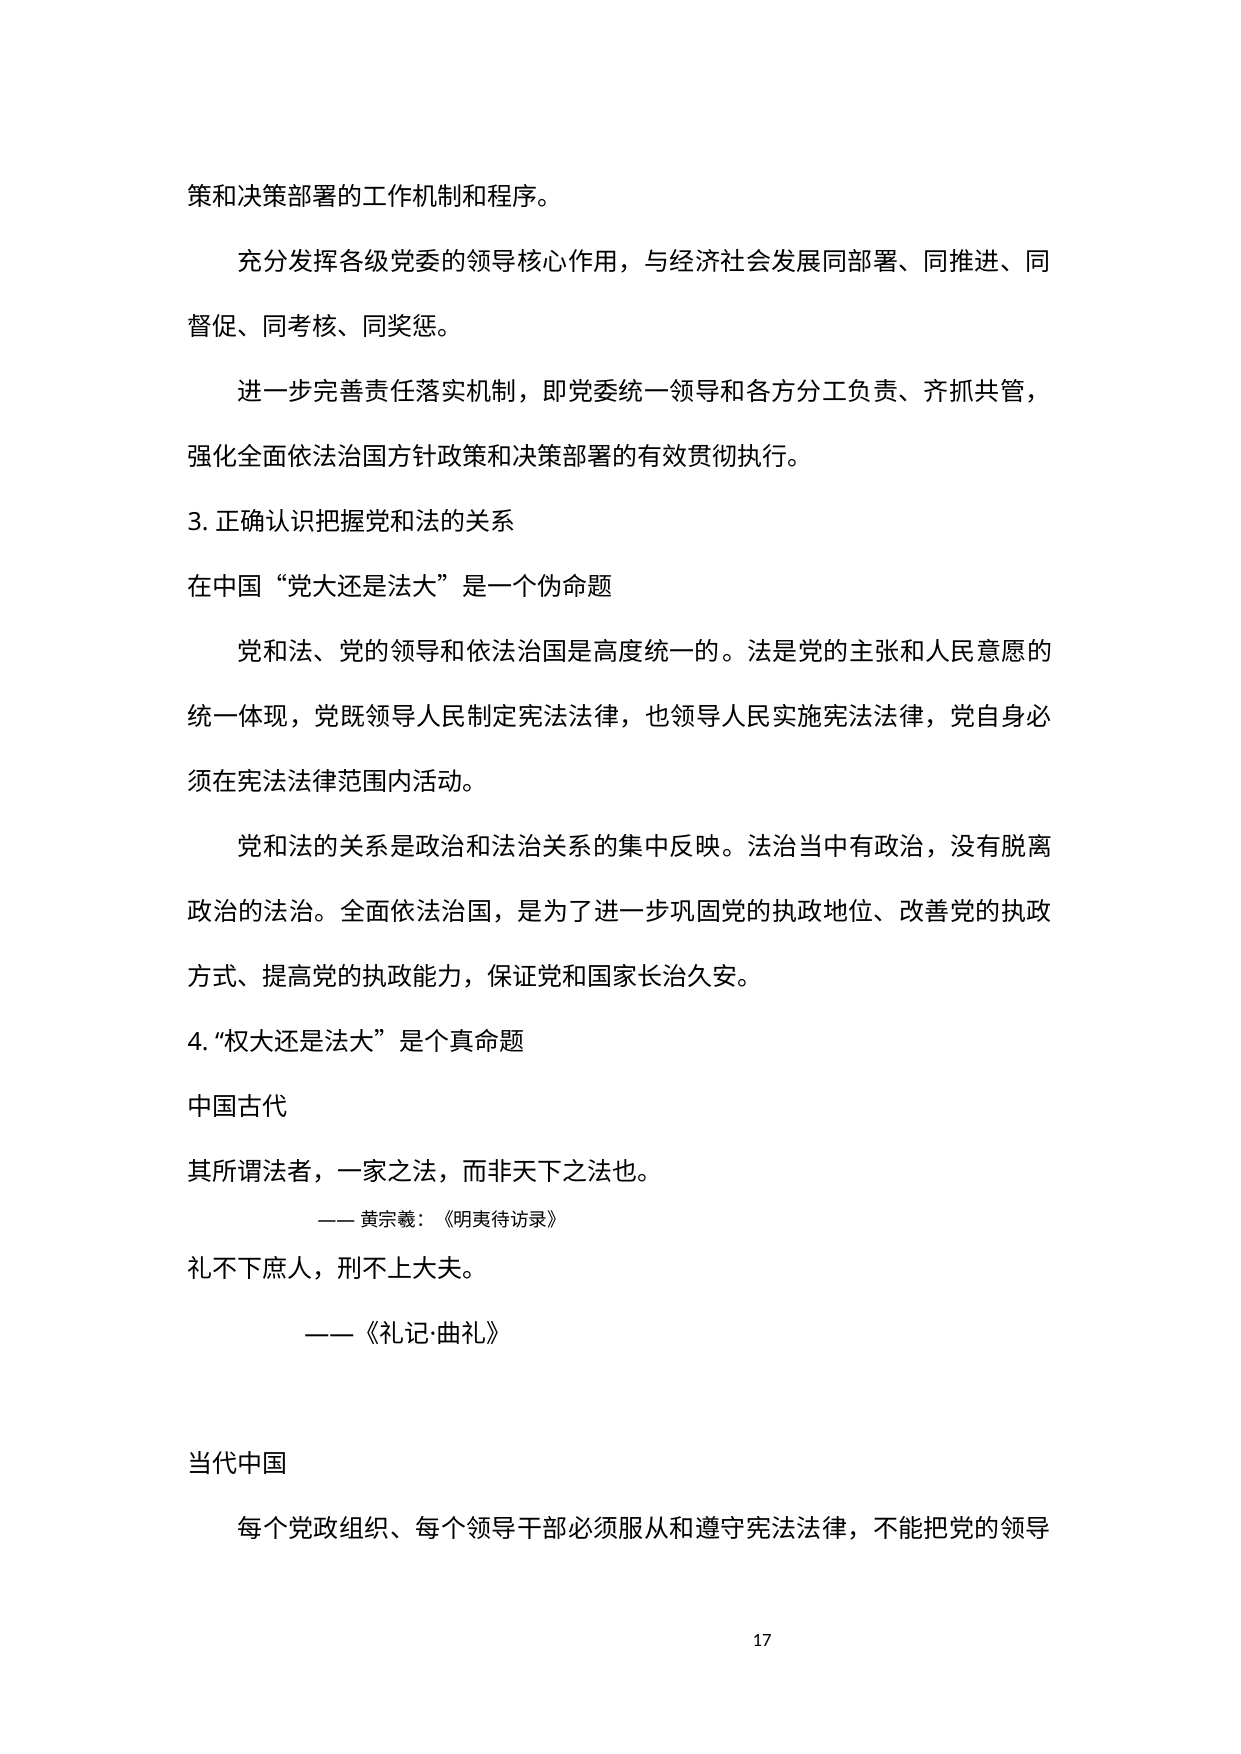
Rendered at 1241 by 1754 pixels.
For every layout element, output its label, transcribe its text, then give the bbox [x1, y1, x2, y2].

list 4. “权大还是法大”是个真命题 [187, 1007, 1053, 1072]
list 充分发挥各级党委的领导核心作用，与经济社会发展同部署、同推进、同督促、同考核、同奖惩。 [187, 227, 1053, 357]
list 中国古代 [187, 1072, 1053, 1137]
list 党和法的关系是政治和法治关系的集中反映。法治当中有政治，没有脱离政治的法治。全面依法治国，是为了进一步巩固党的执政地位、改善党的执政方式、提高党的执政能力，保证党和国家长治久安。 [187, 812, 1053, 1007]
list 3. 正确认识把握党和法的关系 [187, 487, 1053, 552]
list 在中国“党大还是法大”是一个伪命题 [187, 552, 1053, 617]
list 当代中国 [187, 1429, 1053, 1494]
list 礼不下庶人，刑不上大夫。 [187, 1234, 1053, 1299]
list 其所谓法者，一家之法，而非天下之法也。 [187, 1137, 1053, 1202]
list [187, 162, 1053, 227]
list 进一步完善责任落实机制，即党委统一领导和各方分工负责、齐抓共管，强化全面依法治国方针政策和决策部署的有效贯彻执行。 [187, 357, 1053, 487]
list ——《礼记·曲礼》 [187, 1299, 1053, 1364]
list 党和法、党的领导和依法治国是高度统一的。法是党的主张和人民意愿的统一体现，党既领导人民制定宪法法律，也领导人民实施宪法法律，党自身必须在宪法法律范围内活动。 [187, 617, 1053, 812]
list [187, 1494, 1053, 1559]
list —— 黄宗羲：《明夷待访录》 [187, 1202, 1053, 1234]
